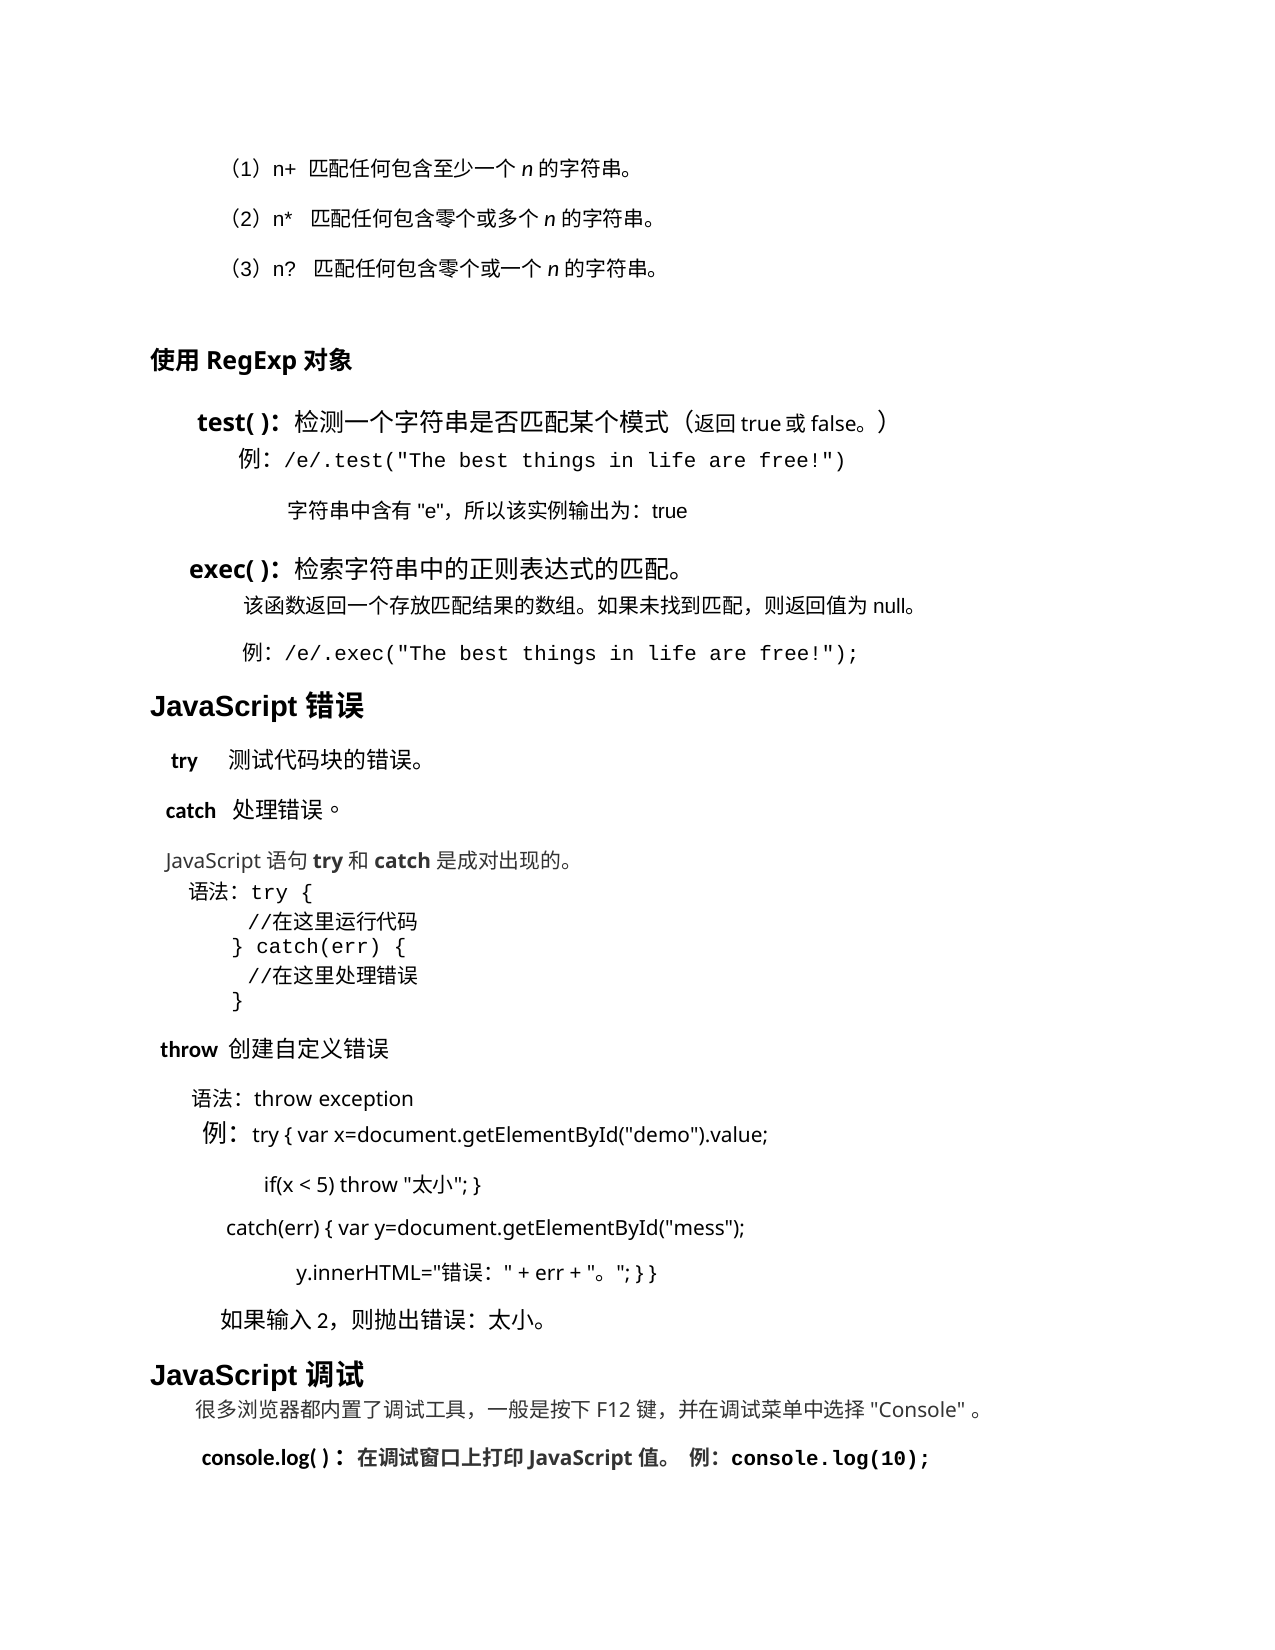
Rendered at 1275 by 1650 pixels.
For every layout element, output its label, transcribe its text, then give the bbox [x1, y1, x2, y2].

text 例：try { var x=document.getElementById("demo").value; [150, 1114, 1125, 1150]
text 很多浏览器都内置了调试工具，一般是按下 F12 键，并在调试菜单中选择 "Console" 。 [150, 1393, 1125, 1424]
text JavaScript 语句 try 和 catch 是成对出现的。 [150, 825, 1125, 875]
text JavaScript 调试 [150, 1351, 1125, 1393]
text （2）n* 匹配任何包含零个或多个 n 的字符串。 [150, 200, 1125, 233]
text } [150, 990, 1125, 1014]
text 语法：try { [150, 875, 1125, 906]
text //在这里运行代码 [150, 906, 1125, 936]
text //在这里处理错误 [150, 959, 1125, 990]
text catch(err) { var y=document.getElementById("mess"); [150, 1213, 1125, 1242]
text 字符串中含有 "e"，所以该实例输出为：true [150, 494, 1125, 524]
text y.innerHTML="错误：" + err + "。"; } } [150, 1256, 1125, 1286]
text 语法：throw exception [150, 1064, 1125, 1114]
text 如果输入2，则抛出错误：太小。 [150, 1301, 1125, 1335]
text JavaScript 错误 [150, 683, 1125, 725]
text （1）n+ 匹配任何包含至少一个 n 的字符串。 [150, 150, 1125, 183]
text 例：/e/.exec("The best things in life are free!"); [150, 636, 1125, 666]
text 使用 RegExp 对象 [150, 340, 1125, 377]
text 该函数返回一个存放匹配结果的数组。如果未找到匹配，则返回值为 null。 [150, 589, 1125, 619]
text throw 创建自定义错误 [150, 1014, 1125, 1064]
text if(x < 5) throw "太小"; } [150, 1168, 1125, 1198]
text 例：/e/.test("The best things in life are free!") [150, 441, 1125, 474]
subtitle console.log( ) ：在调试窗口上打印 JavaScript 值。 例：console.log(10); [150, 1427, 1125, 1472]
subtitle test( )：检测一个字符串是否匹配某个模式（返回 true或false。） [150, 393, 1125, 438]
text catch 处理错误。 [150, 775, 1125, 825]
subtitle exec( )：检索字符串中的正则表达式的匹配。 [150, 541, 1125, 586]
text （3）n? 匹配任何包含零个或一个 n 的字符串。 [150, 250, 1125, 283]
text try 测试代码块的错误。 [150, 725, 1125, 775]
text } catch(err) { [150, 936, 1125, 959]
